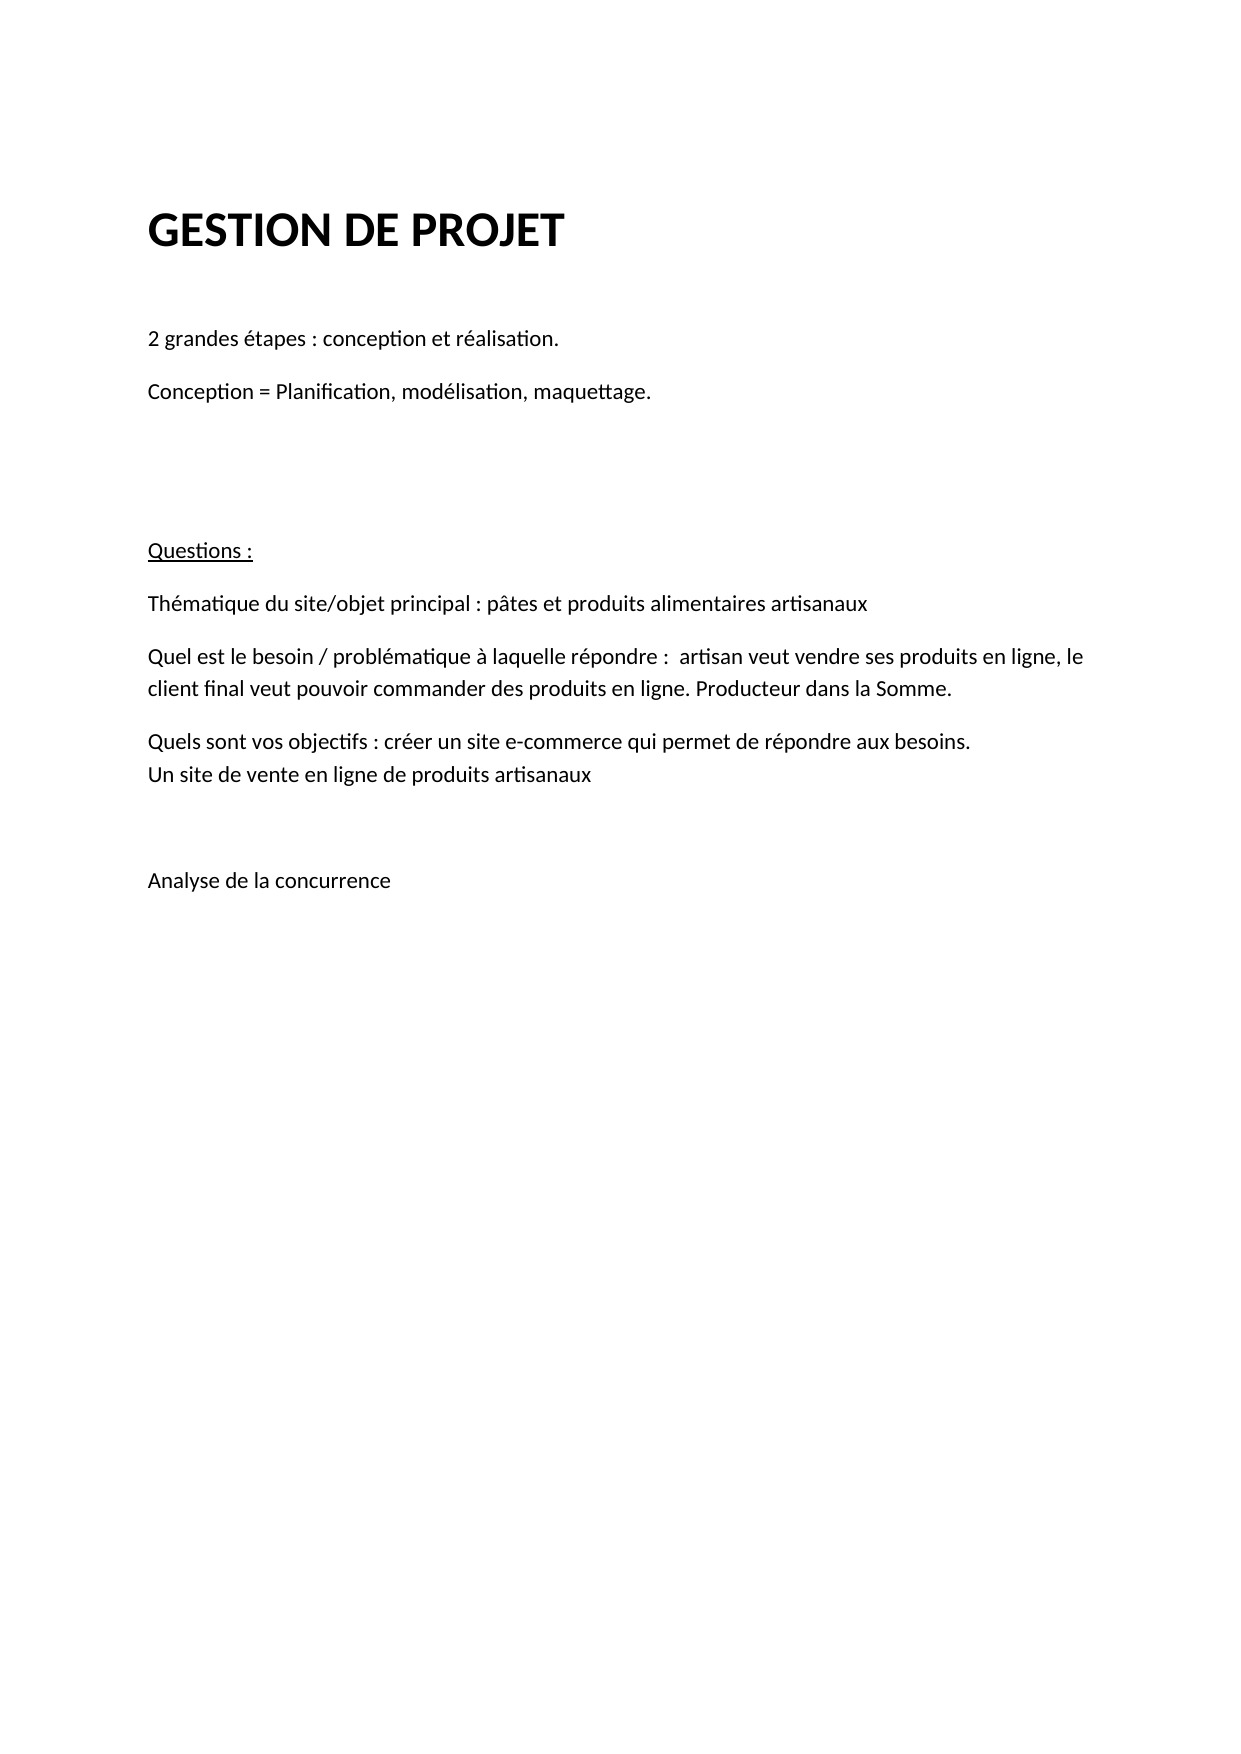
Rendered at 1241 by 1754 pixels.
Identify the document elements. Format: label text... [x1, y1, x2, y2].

text Conception = Planification, modélisation, maquettage. [148, 377, 1093, 405]
text 2 grandes étapes : conception et réalisation. [148, 324, 1093, 352]
text Quel est le besoin / problématique à laquelle répondre : artisan veut vendre ses produits en ligne, le client final veut pouvoir commander des produits en ligne. Producteur dans la Somme. [148, 642, 1093, 702]
text Questions : [148, 536, 1093, 564]
subtitle GESTION DE PROJET [148, 198, 1093, 259]
text Thématique du site/objet principal : pâtes et produits alimentaires artisanaux [148, 589, 1093, 617]
text Quels sont vos objectifs : créer un site e-commerce qui permet de répondre aux besoins. Un site de vente en ligne de produits artisanaux [148, 727, 1093, 788]
text Analyse de la concurrence [148, 866, 1093, 894]
